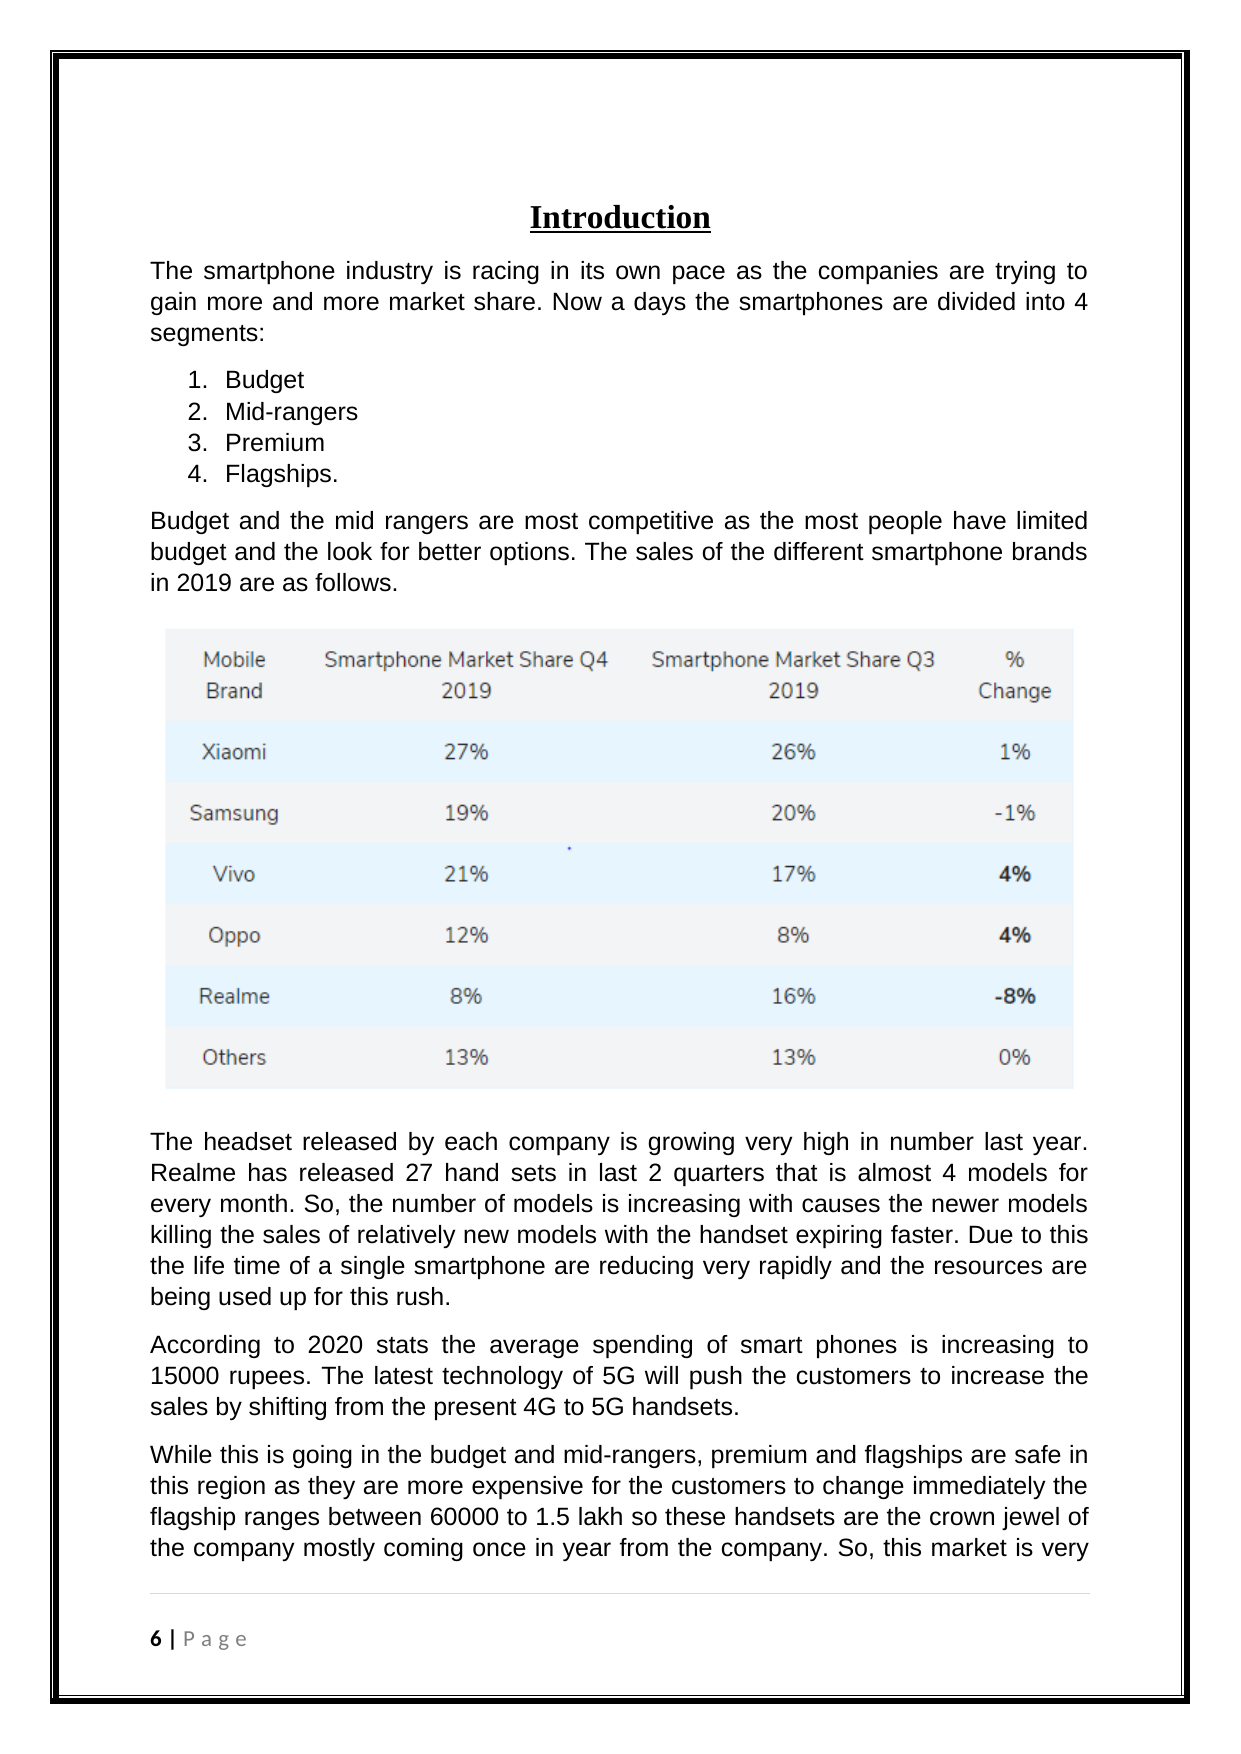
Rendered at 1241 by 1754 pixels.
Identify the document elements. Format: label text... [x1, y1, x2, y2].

list Mid-rangers [187, 397, 1090, 425]
picture [150, 616, 1091, 1109]
text Introduction [150, 198, 1090, 236]
list Flagships. [187, 459, 1090, 487]
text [150, 1440, 1090, 1562]
list Premium [187, 428, 1090, 456]
text Budget and the mid rangers are most competitive as the most people have limited budget and the look for better options. The sales of the different smartphone brands in 2019 are as follows. [150, 506, 1090, 597]
text The headset released by each company is growing very high in number last year. Realme has released 27 hand sets in last 2 quarters that is almost 4 models for every month. So, the number of models is increasing with causes the newer models killing the sales of relatively new models with the handset expiring faster. Due to this the life time of a single smartphone are reducing very rapidly and the resources are being used up for this rush. [150, 1127, 1090, 1311]
text The smartphone industry is racing in its own pace as the companies are trying to gain more and more market share. Now a days the smartphones are divided into 4 segments: [150, 256, 1090, 347]
list Budget [187, 366, 1090, 394]
text According to 2020 stats the average spending of smart phones is increasing to 15000 rupees. The latest technology of 5G will push the customers to increase the sales by shifting from the present 4G to 5G handsets. [150, 1330, 1090, 1421]
